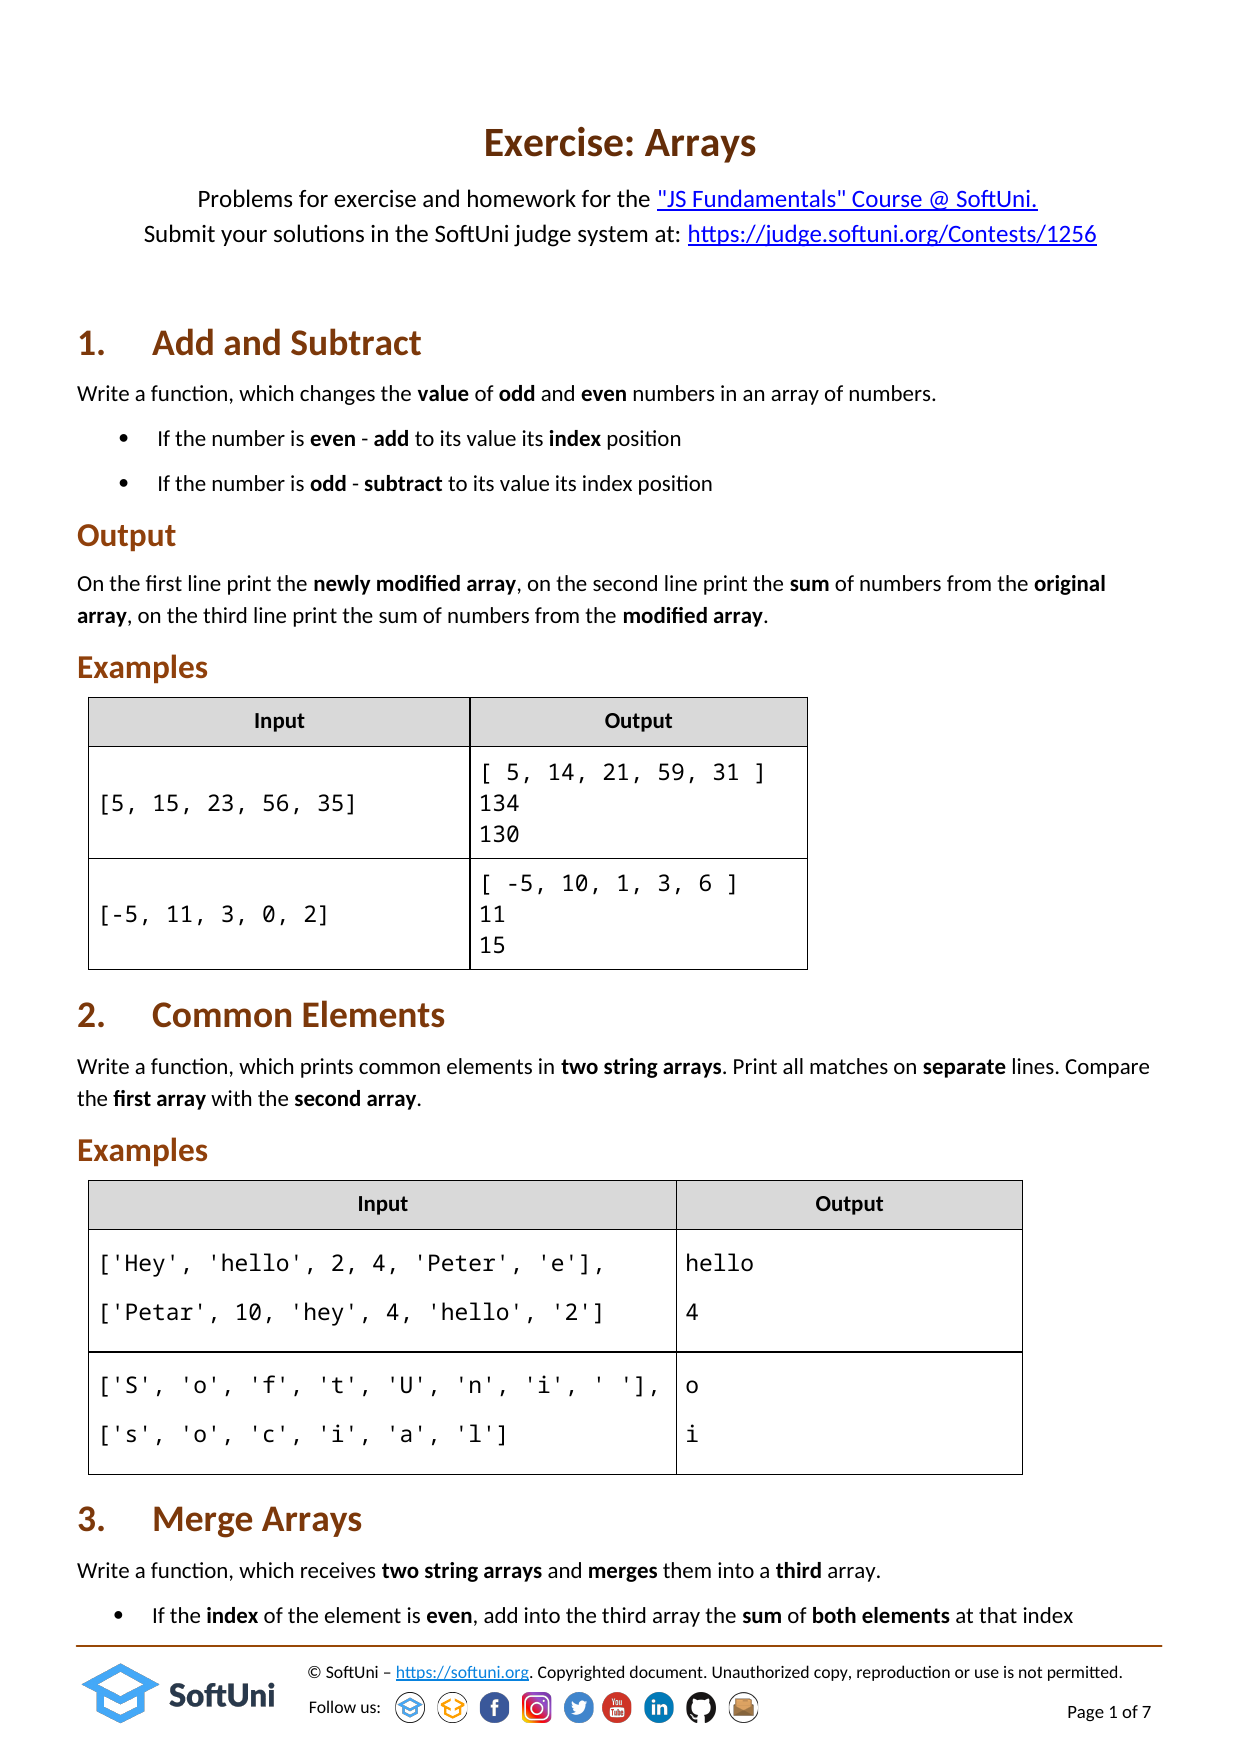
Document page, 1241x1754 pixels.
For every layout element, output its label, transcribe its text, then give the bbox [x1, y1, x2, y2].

table_cell ['Hey', 'hello', 2, 4, 'Peter', 'e'], ['Petar', 10, 'hey', 4, 'hello', '2'] [89, 1230, 676, 1351]
picture [437, 1692, 468, 1723]
table_cell o i [677, 1353, 1022, 1473]
picture [665, 1692, 674, 1701]
table_header Input [89, 698, 469, 746]
picture [644, 1714, 653, 1723]
picture [564, 1692, 594, 1723]
table_cell [ -5, 10, 1, 3, 6 ] 11 15 [471, 859, 807, 969]
text Write a function, which changes the value of odd and even numbers in an array of numbers. [77, 379, 1163, 408]
text Problems for exercise and homework for the "JS Fundamentals" Course @ SoftUni. Submit your solutions in the SoftUni judge system at: https://judge.softuni.org/Contests/1256 [77, 183, 1163, 248]
subtitle Output [77, 514, 1163, 554]
picture [395, 1692, 425, 1723]
picture [522, 1692, 552, 1723]
picture [75, 1658, 281, 1729]
table_cell ['S', 'o', 'f', 't', 'U', 'n', 'i', ' '], ['s', 'o', 'c', 'i', 'a', 'l'] [89, 1353, 676, 1473]
table_header Output [471, 698, 807, 746]
text Write a function, which receives two string arrays and merges them into a third array. [77, 1556, 1163, 1584]
list If the index of the element is even, add into the third array the sum of both elements at that index [114, 1601, 1163, 1629]
table_header Input [89, 1181, 676, 1229]
text On the first line print the newly modified array, on the second line print the sum of numbers from the original array, on the third line print the sum of numbers from the modified array. [77, 569, 1163, 629]
table_cell [5, 15, 23, 56, 35] [89, 747, 469, 858]
picture [728, 1692, 759, 1723]
subtitle Merge Arrays [77, 1495, 1163, 1541]
subtitle Common Elements [77, 991, 1163, 1037]
table_cell [ 5, 14, 21, 59, 31 ] 134 130 [471, 747, 807, 858]
table_cell [-5, 11, 3, 0, 2] [89, 859, 469, 969]
subtitle Examples [77, 646, 1163, 686]
picture [479, 1692, 510, 1723]
list If the number is even - add to its value its index position [119, 424, 1163, 452]
table_header Output [677, 1181, 1022, 1229]
subtitle Exercise: Arrays [77, 116, 1163, 167]
picture [658, 1705, 667, 1714]
picture [686, 1692, 716, 1723]
picture [644, 1692, 653, 1701]
subtitle Add and Subtract [77, 318, 1163, 364]
table_cell hello 4 [677, 1230, 1022, 1351]
list If the number is odd - subtract to its value its index position [119, 469, 1163, 497]
text Write a function, which prints common elements in two string arrays. Print all matches on separate lines. Compare the first array with the second array. [77, 1052, 1163, 1112]
picture [665, 1714, 674, 1723]
subtitle Examples [77, 1129, 1163, 1169]
picture [602, 1692, 632, 1723]
